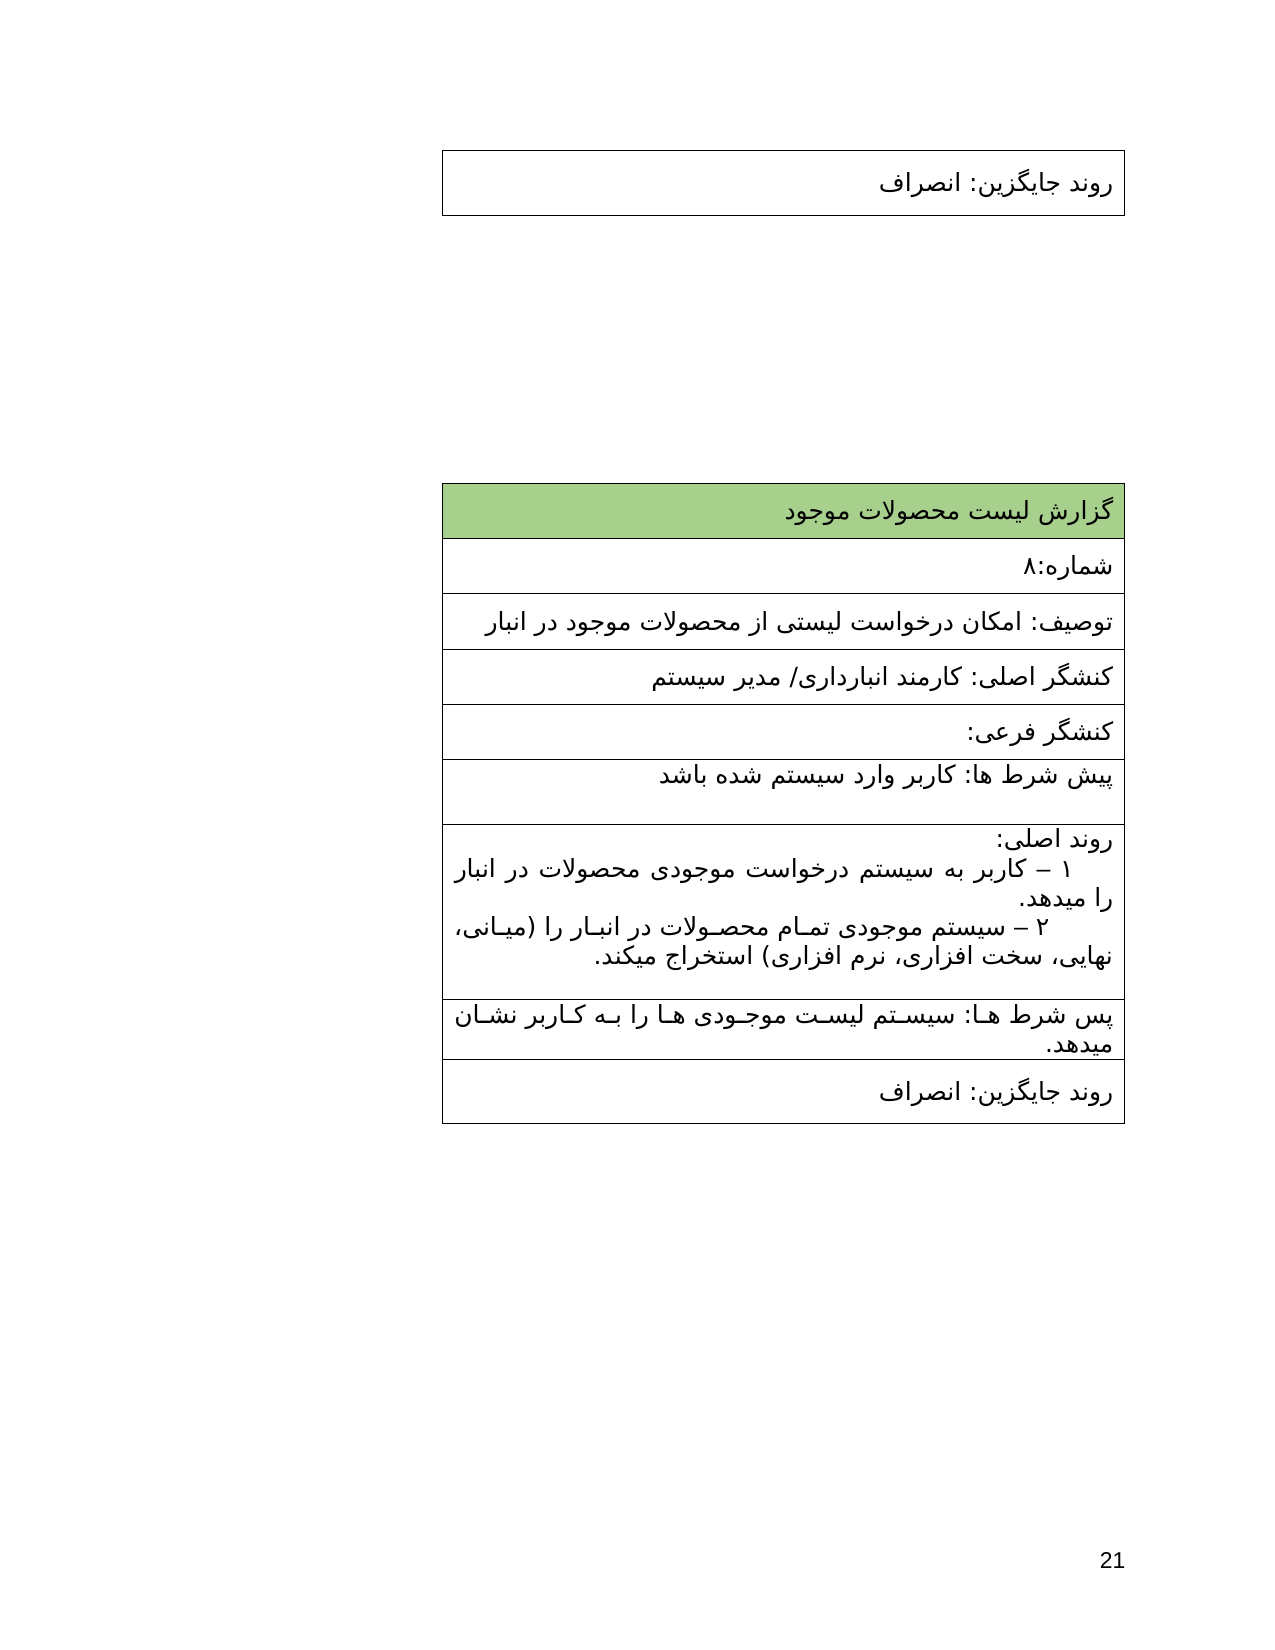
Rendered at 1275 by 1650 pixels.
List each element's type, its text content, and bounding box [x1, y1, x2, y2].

table_cell روند جایگزین: انصراف [443, 1060, 1124, 1123]
table_cell کنشگر فرعی: [443, 705, 1124, 759]
table_cell روند جایگزین: انصراف [443, 151, 1124, 214]
table_cell توصیف: امکان درخواست لیستی از محصولات موجود در انبار [443, 594, 1124, 648]
table_cell شماره:۸ [443, 539, 1124, 593]
table_cell پس شرط ها: سیستم لیست موجودی ها را به کاربر نشان میدهد. [443, 1000, 1124, 1059]
table_cell پیش شرط ها: کاربر وارد سیستم شده باشد [443, 760, 1124, 823]
table_cell روند اصلی: ۱ – کاربر به سیستم درخواست موجودی محصولات در انبار را میدهد. ۲ – سیستم موجودی تمام محصولات در انبار را (میانی، نهایی، سخت افزاری، نرم افزاری) استخراج میکند. [443, 825, 1124, 999]
table_header گزارش لیست محصولات موجود [443, 484, 1124, 538]
table_cell کنشگر اصلی: کارمند انبارداری/ مدیر سیستم [443, 650, 1124, 704]
